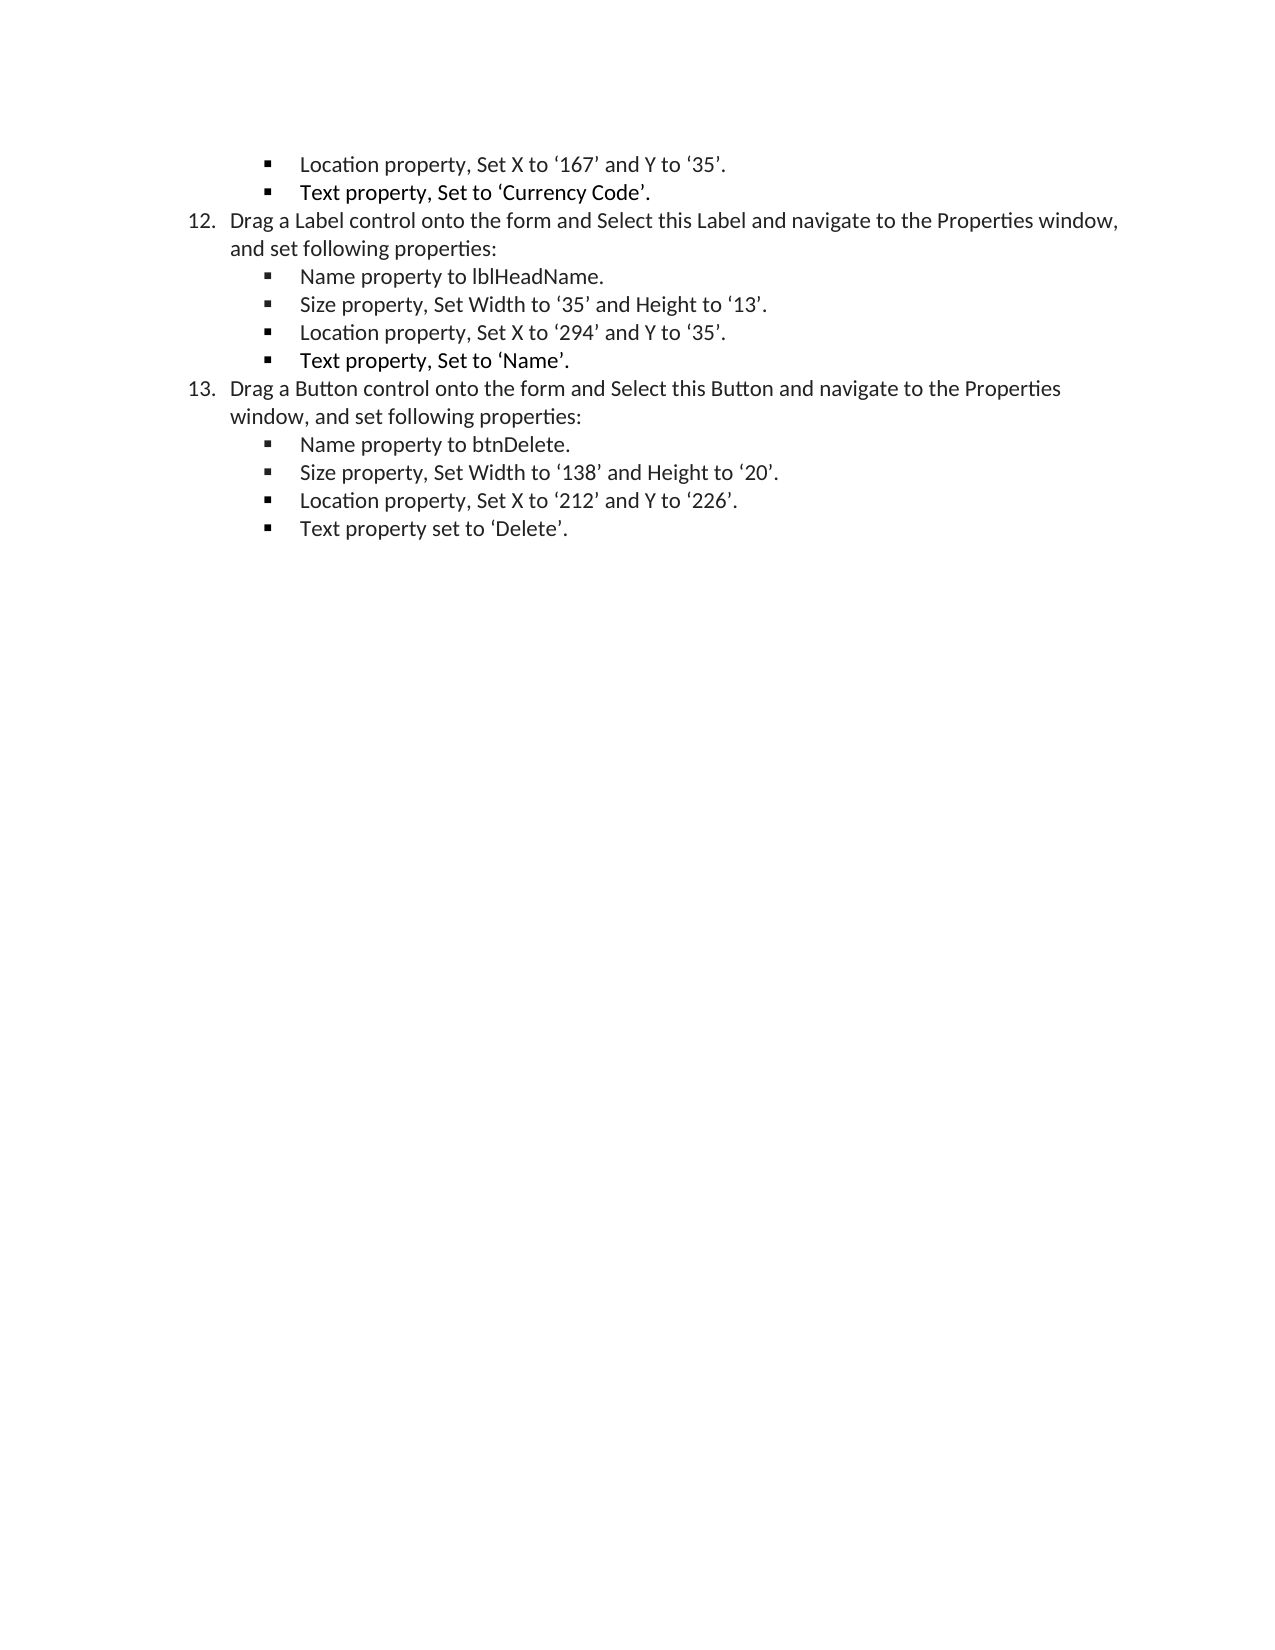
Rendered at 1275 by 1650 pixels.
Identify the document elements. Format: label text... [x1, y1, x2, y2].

list Size property, Set Width to ‘138’ and Height to ‘20’. [262, 458, 1125, 486]
list Text property, Set to ‘Currency Code’. [262, 178, 1125, 206]
list Size property, Set Width to ‘35’ and Height to ‘13’. [262, 290, 1125, 318]
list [187, 206, 1125, 262]
list Name property to lblHeadName. [262, 262, 1125, 290]
list Drag a Button control onto the form and Select this Button and navigate to the Properties window, and set following properties: [187, 374, 1125, 430]
list Name property to btnDelete. [262, 430, 1125, 458]
list Text property, Set to ‘Name’. [262, 346, 1125, 374]
list Location property, Set X to ‘212’ and Y to ‘226’. [262, 486, 1125, 514]
list Location property, Set X to ‘294’ and Y to ‘35’. [262, 318, 1125, 346]
list Text property set to ‘Delete’. [262, 514, 1125, 542]
list Location property, Set X to ‘167’ and Y to ‘35’. [262, 150, 1125, 178]
